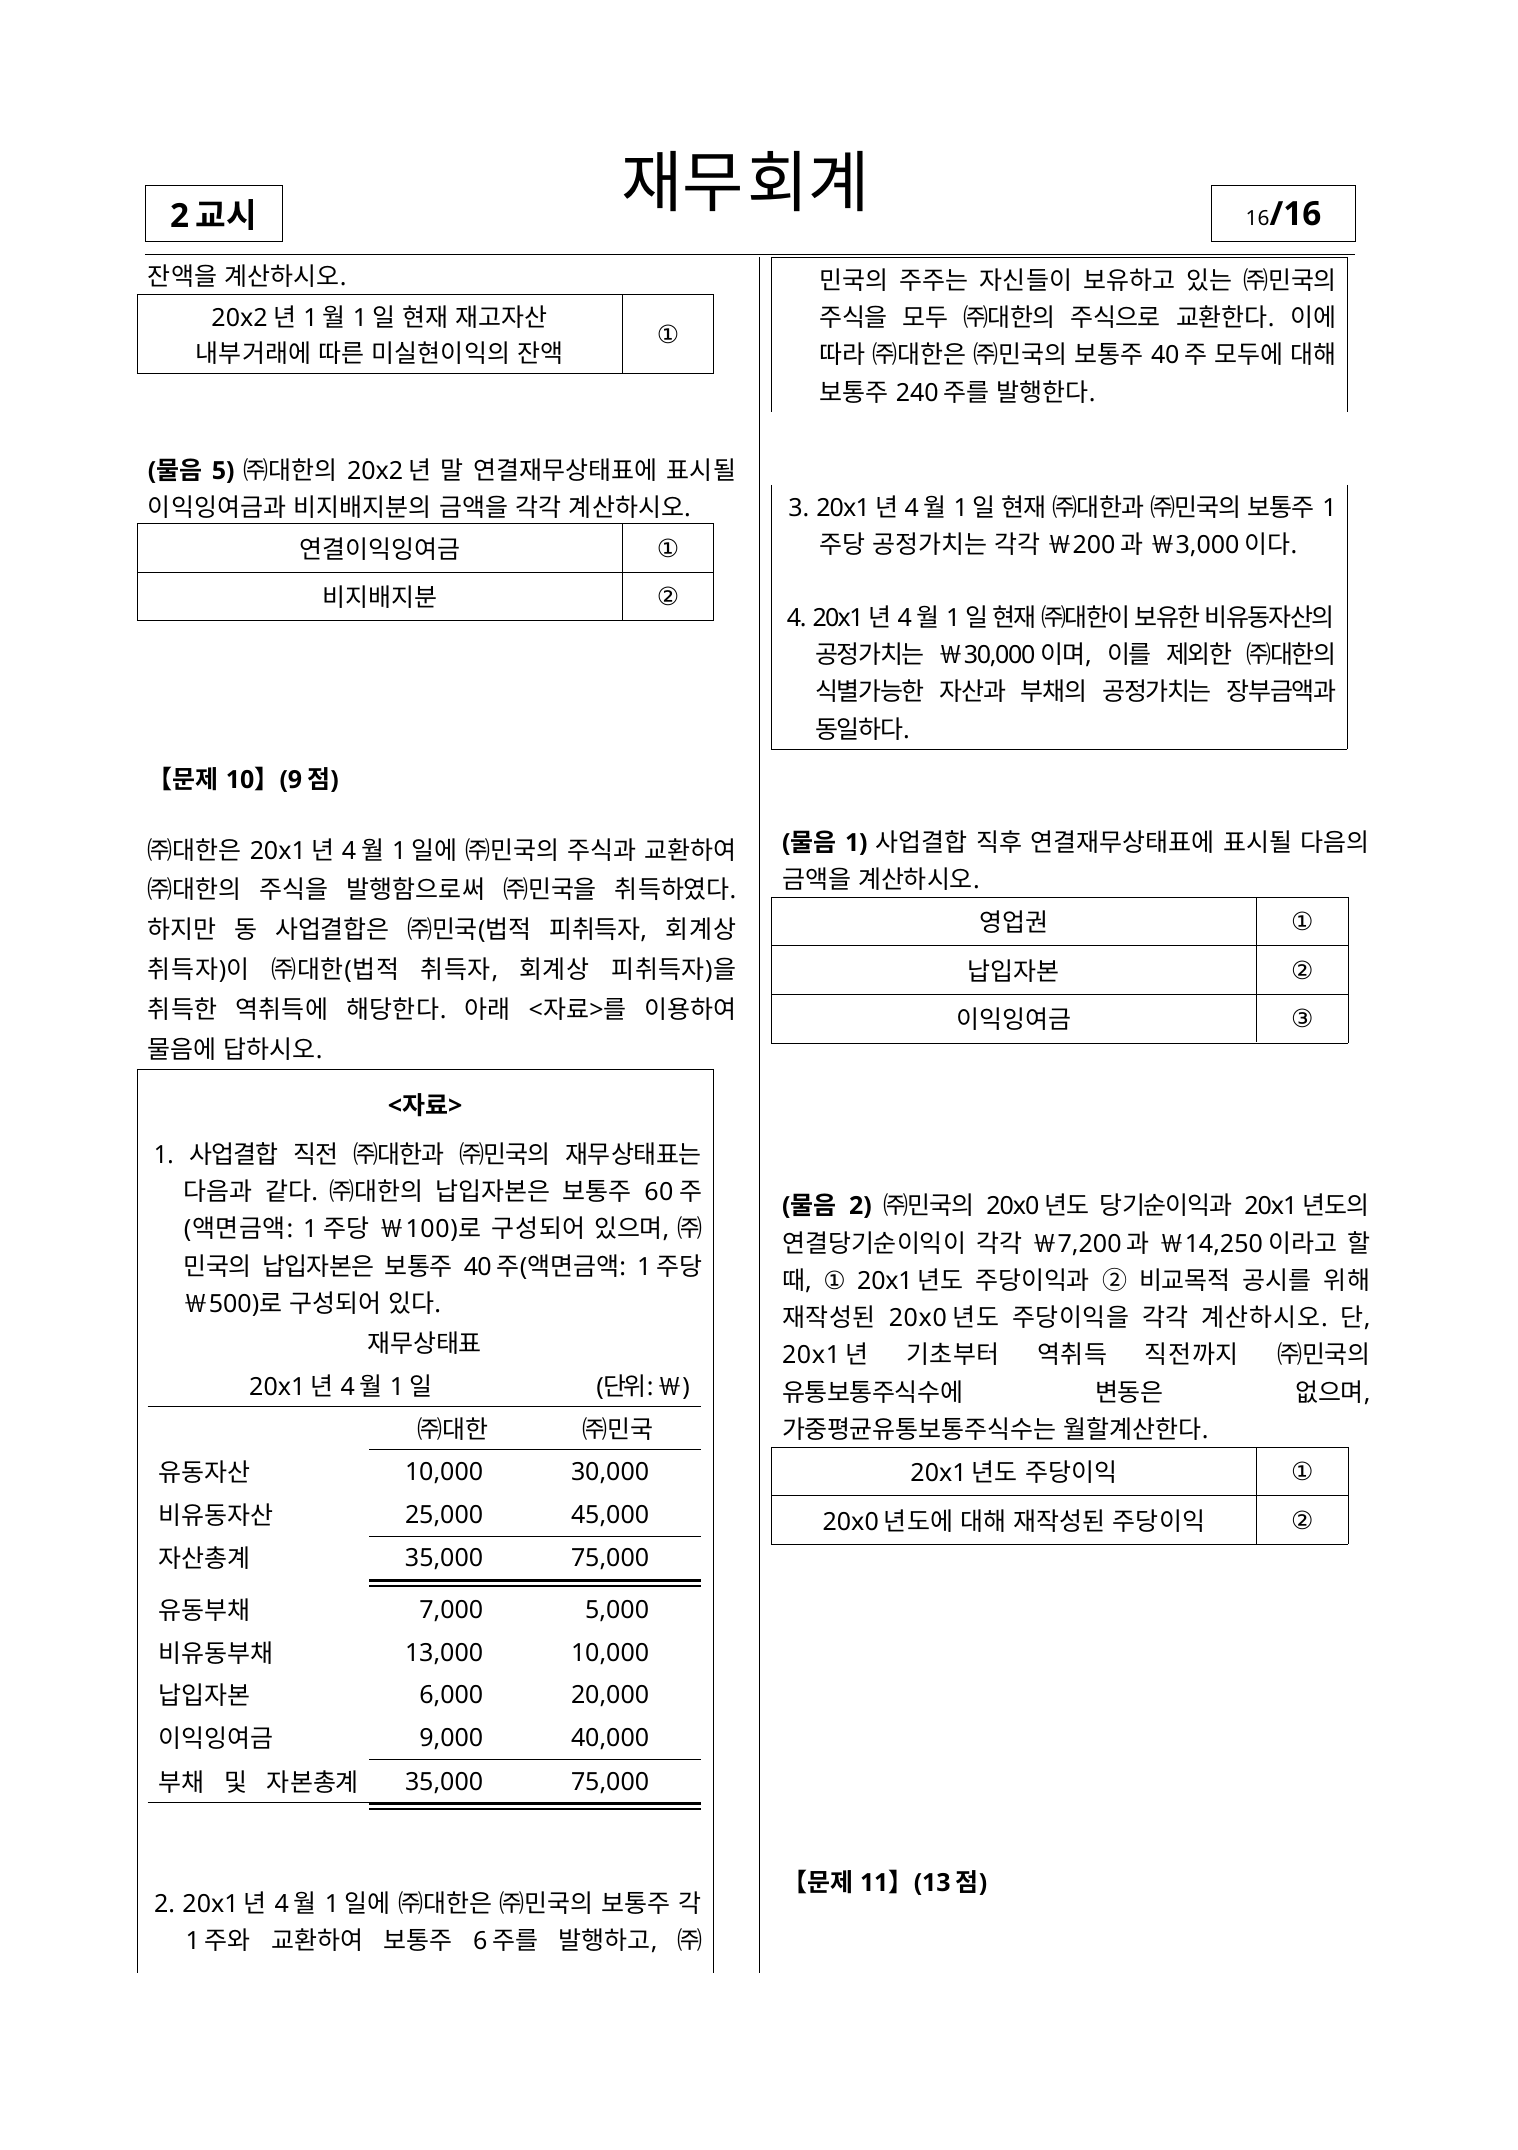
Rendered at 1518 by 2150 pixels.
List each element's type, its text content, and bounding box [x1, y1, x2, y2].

table_cell 20x0년도에 대해 재작성된 주당이익 [772, 1496, 1256, 1544]
table_cell ③ [1257, 995, 1348, 1042]
table_header ① [1257, 1448, 1348, 1495]
table_header 연결이익잉여금 [138, 524, 622, 572]
table_header ① [623, 524, 713, 572]
table_cell 이익잉여금 [772, 995, 1256, 1042]
text (물음 4) 20x2년 1월 1일에 존재한 ㈜대한과 ㈜민국 간의 재고자산 내부거래에 따른 전기이월 미실현이익의 잔액을 계산하시오. [148, 257, 736, 293]
text 【문제 11】(13점) [782, 1862, 1370, 1898]
table_cell 비지배지분 [138, 573, 622, 620]
text 【문제 10】(9점) [148, 760, 736, 796]
text ㈜대한은 20x1년 4월 1일에 ㈜민국의 주식과 교환하여 ㈜대한의 주식을 발행함으로써 ㈜민국을 취득하였다. 하지만 동 사업결합은 ㈜민국(법적 피취득자, 회계상 취득자)이 ㈜대한(법적 취득자, 회계상 피취득자)을 취득한 역취득에 해당한다. 아래 <자료>를 이용하여 물음에 답하시오. [148, 830, 736, 1065]
table_header <자료> 1. 사업결합 직전 ㈜대한과 ㈜민국의 재무상태표는 다음과 같다. ㈜대한의 납입자본은 보통주 60주(액면금액: 1주당 ￦100)로 구성되어 있으며, ㈜민국의 납입자본은 보통주 40주(액면금액: 1주당 ￦500)로 구성되어 있다. 2. 20x1년 4월 1일에 ㈜대한은 ㈜민국의 보통주 각 1주와 교환하여 보통주 6주를 발행하고, ㈜민국의 주주는 자신들이 보유하고 있는 ㈜민국의 주식을 모두 ㈜대한의 주식으로 교환한다. 이에 따라 ㈜대한은 ㈜민국의 보통주 40주 모두에 대해 보통주 240주를 발행한다. [138, 1070, 713, 1972]
text (물음 2) ㈜민국의 20x0년도 당기순이익과 20x1년도의 연결당기순이익이 각각 ￦7,200과 ￦14,250이라고 할 때, ① 20x1년도 주당이익과 ② 비교목적 공시를 위해 재작성된 20x0년도 주당이익을 각각 계산하시오. 단, 20x1년 기초부터 역취득 직전까지 ㈜민국의 유통보통주식수에 변동은 없으며, 가중평균유통보통주식수는 월할계산한다. [782, 1186, 1370, 1446]
table_header 3. 20x1년 4월 1일 현재 ㈜대한과 ㈜민국의 보통주 1주당 공정가치는 각각 ￦200과 ￦3,000이다. 4. 20x1년 4월 1일 현재 ㈜대한이 보유한 비유동자산의 공정가치는 ￦30,000이며, 이를 제외한 ㈜대한의 식별가능한 자산과 부채의 공정가치는 장부금액과 동일하다. [772, 485, 1347, 749]
table_cell ② [1257, 946, 1348, 994]
text (물음 5) ㈜대한의 20x2년 말 연결재무상태표에 표시될 이익잉여금과 비지배지분의 금액을 각각 계산하시오. [148, 451, 736, 523]
table_cell ② [623, 573, 713, 620]
table_header 영업권 [772, 898, 1256, 945]
text (물음 1) 사업결합 직후 연결재무상태표에 표시될 다음의 금액을 계산하시오. [782, 822, 1370, 896]
table_header 20x2년 1월 1일 현재 재고자산 내부거래에 따른 미실현이익의 잔액 [138, 295, 622, 373]
table_header 20x1년도 주당이익 [772, 1448, 1256, 1495]
table_header <자료> 1. 사업결합 직전 ㈜대한과 ㈜민국의 재무상태표는 다음과 같다. ㈜대한의 납입자본은 보통주 60주(액면금액: 1주당 ￦100)로 구성되어 있으며, ㈜민국의 납입자본은 보통주 40주(액면금액: 1주당 ￦500)로 구성되어 있다. 2. 20x1년 4월 1일에 ㈜대한은 ㈜민국의 보통주 각 1주와 교환하여 보통주 6주를 발행하고, ㈜민국의 주주는 자신들이 보유하고 있는 ㈜민국의 주식을 모두 ㈜대한의 주식으로 교환한다. 이에 따라 ㈜대한은 ㈜민국의 보통주 40주 모두에 대해 보통주 240주를 발행한다. [772, 258, 1347, 412]
table_header ① [1257, 898, 1348, 945]
table_cell 납입자본 [772, 946, 1256, 994]
table_cell ② [1257, 1496, 1348, 1544]
table_header ① [623, 295, 713, 373]
